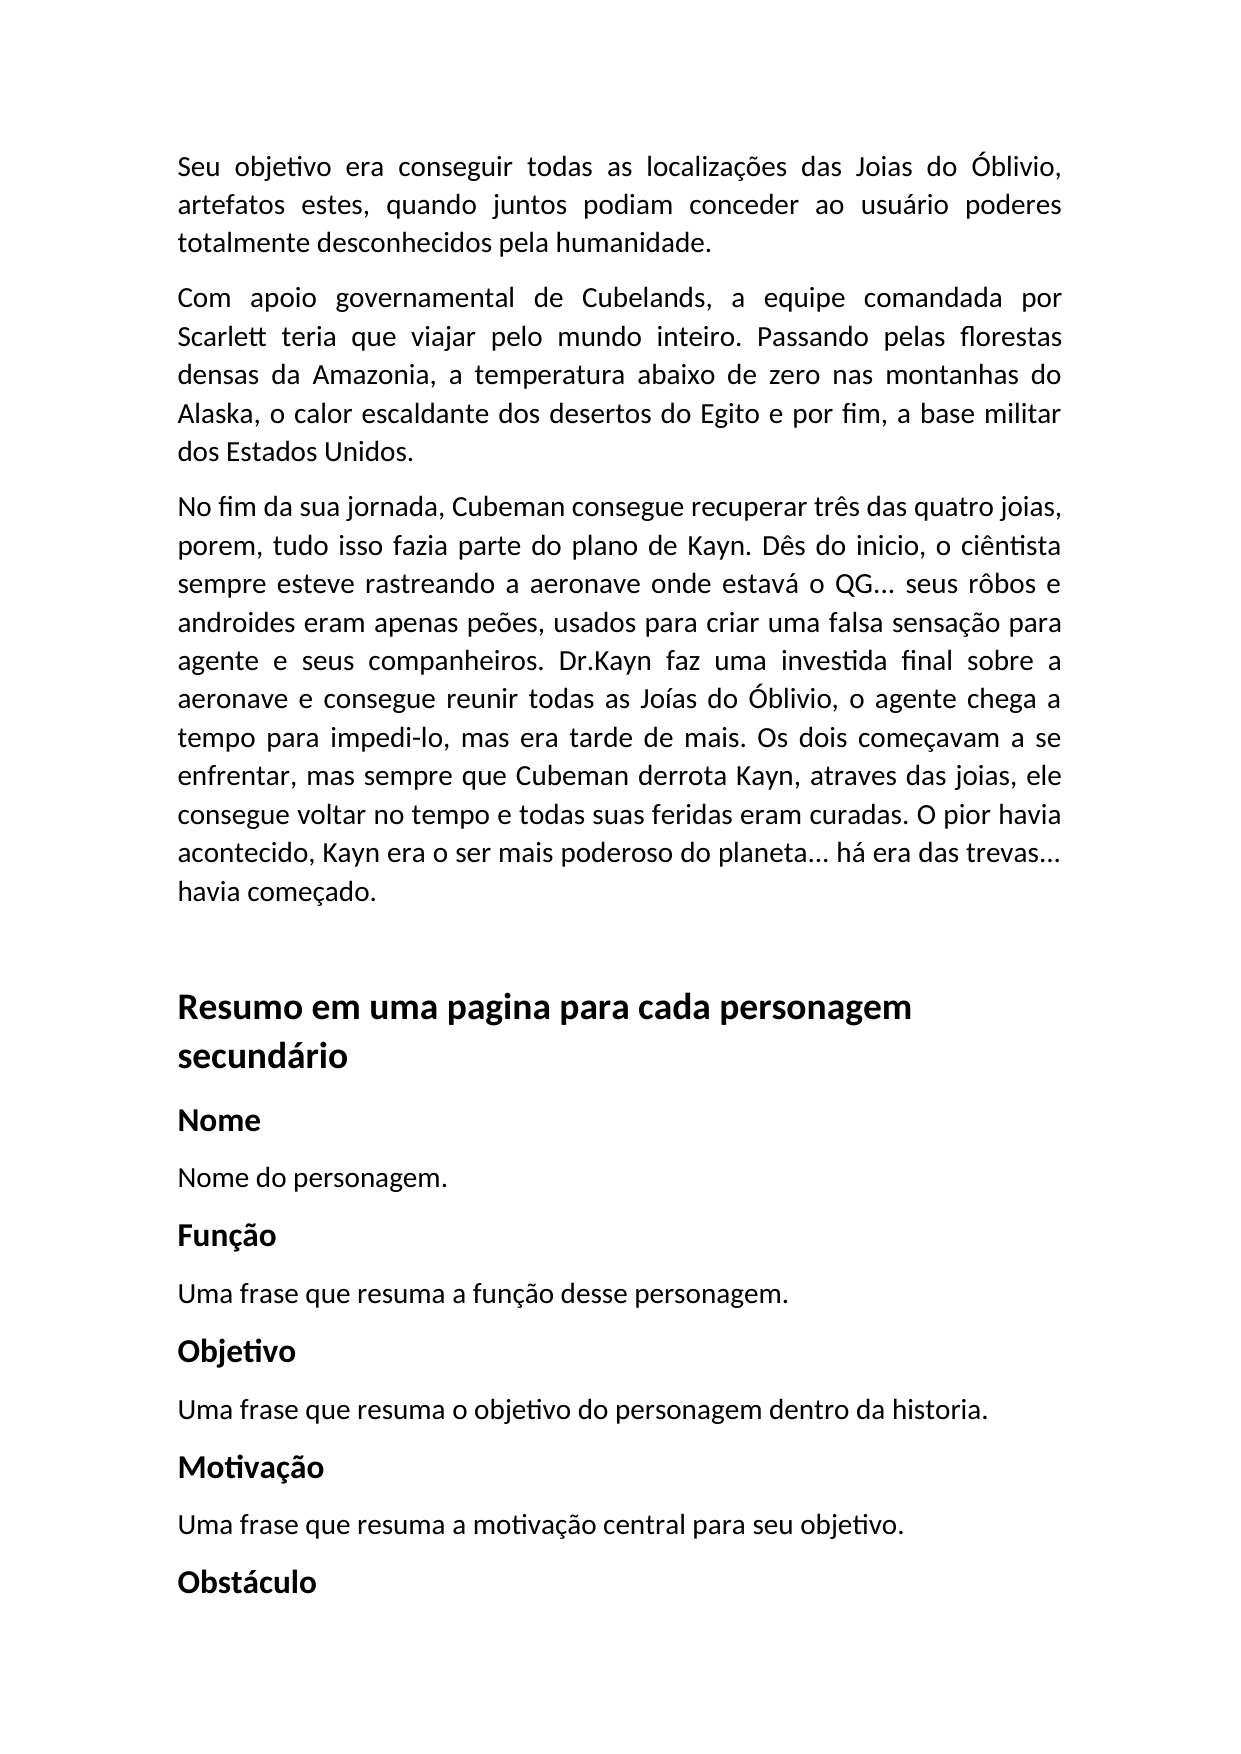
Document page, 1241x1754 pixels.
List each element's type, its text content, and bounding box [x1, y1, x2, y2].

text Uma frase que resuma o objetivo do personagem dentro da historia. [177, 1391, 1063, 1426]
text Com apoio governamental de Cubelands, a equipe comandada por Scarlett teria que viajar pelo mundo inteiro. Passando pelas florestas densas da Amazonia, a temperatura abaixo de zero nas montanhas do Alaska, o calor escaldante dos desertos do Egito e por fim, a base militar dos Estados Unidos. [177, 279, 1063, 469]
text Motivação [177, 1446, 1063, 1487]
text Resumo em uma pagina para cada personagem secundário [177, 983, 1063, 1078]
text Uma frase que resuma a motivação central para seu objetivo. [177, 1506, 1063, 1542]
text Nome [177, 1099, 1063, 1139]
text Objetivo [177, 1330, 1063, 1371]
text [177, 148, 1063, 260]
text Função [177, 1214, 1063, 1255]
text Uma frase que resuma a função desse personagem. [177, 1275, 1063, 1311]
text No fim da sua jornada, Cubeman consegue recuperar três das quatro joias, porem, tudo isso fazia parte do plano de Kayn. Dês do inicio, o ciêntista sempre esteve rastreando a aeronave onde estavá o QG... seus rôbos e androides eram apenas peões, usados para criar uma falsa sensação para agente e seus companheiros. Dr.Kayn faz uma investida final sobre a aeronave e consegue reunir todas as Joías do Óblivio, o agente chega a tempo para impedi-lo, mas era tarde de mais. Os dois começavam a se enfrentar, mas sempre que Cubeman derrota Kayn, atraves das joias, ele consegue voltar no tempo e todas suas feridas eram curadas. O pior havia acontecido, Kayn era o ser mais poderoso do planeta... há era das trevas... havia começado. [177, 488, 1063, 908]
text Nome do personagem. [177, 1159, 1063, 1195]
text Obstáculo [177, 1562, 1063, 1602]
